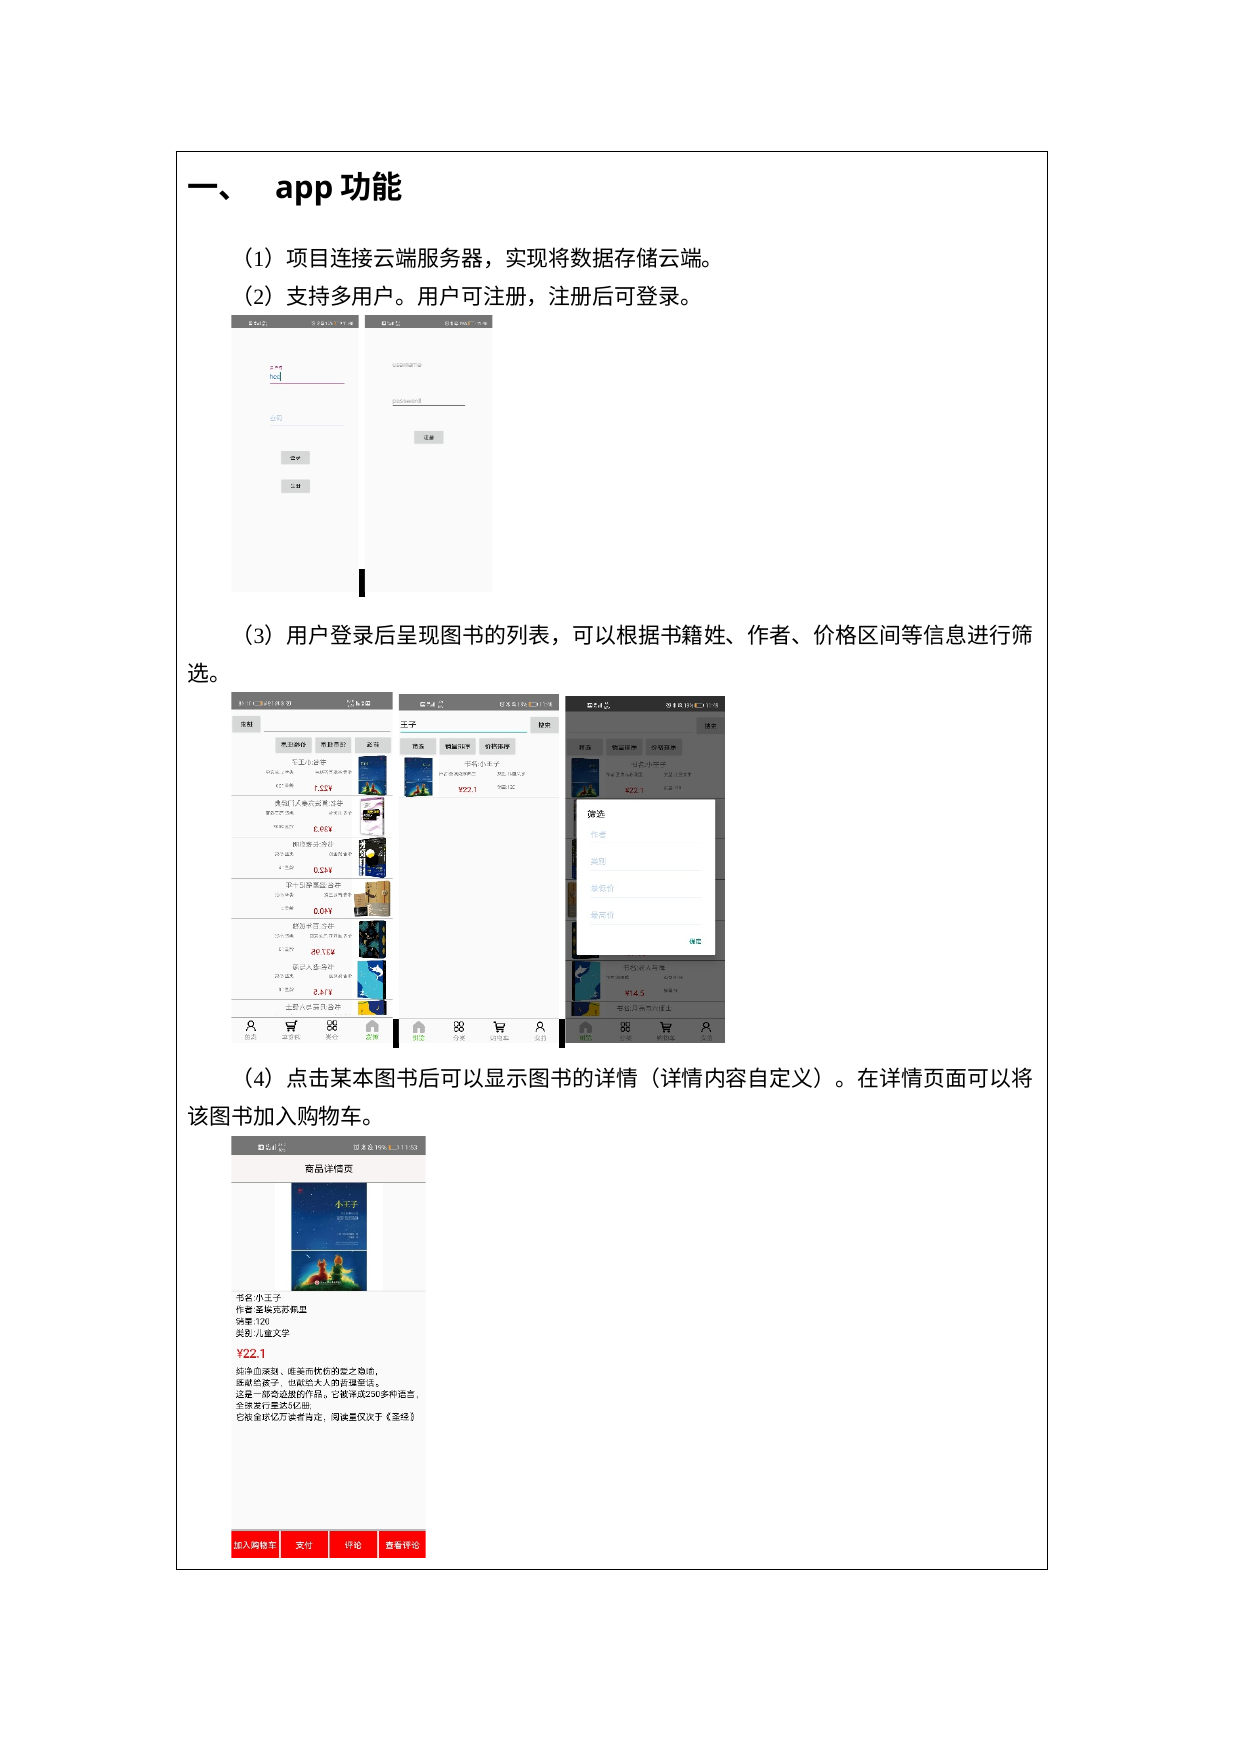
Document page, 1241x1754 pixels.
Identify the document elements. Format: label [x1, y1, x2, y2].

picture [364, 315, 493, 592]
table_cell [177, 152, 1047, 1569]
picture [231, 315, 359, 592]
picture [231, 692, 393, 1043]
picture [398, 694, 559, 1043]
picture [231, 1136, 426, 1558]
picture [565, 696, 725, 1043]
